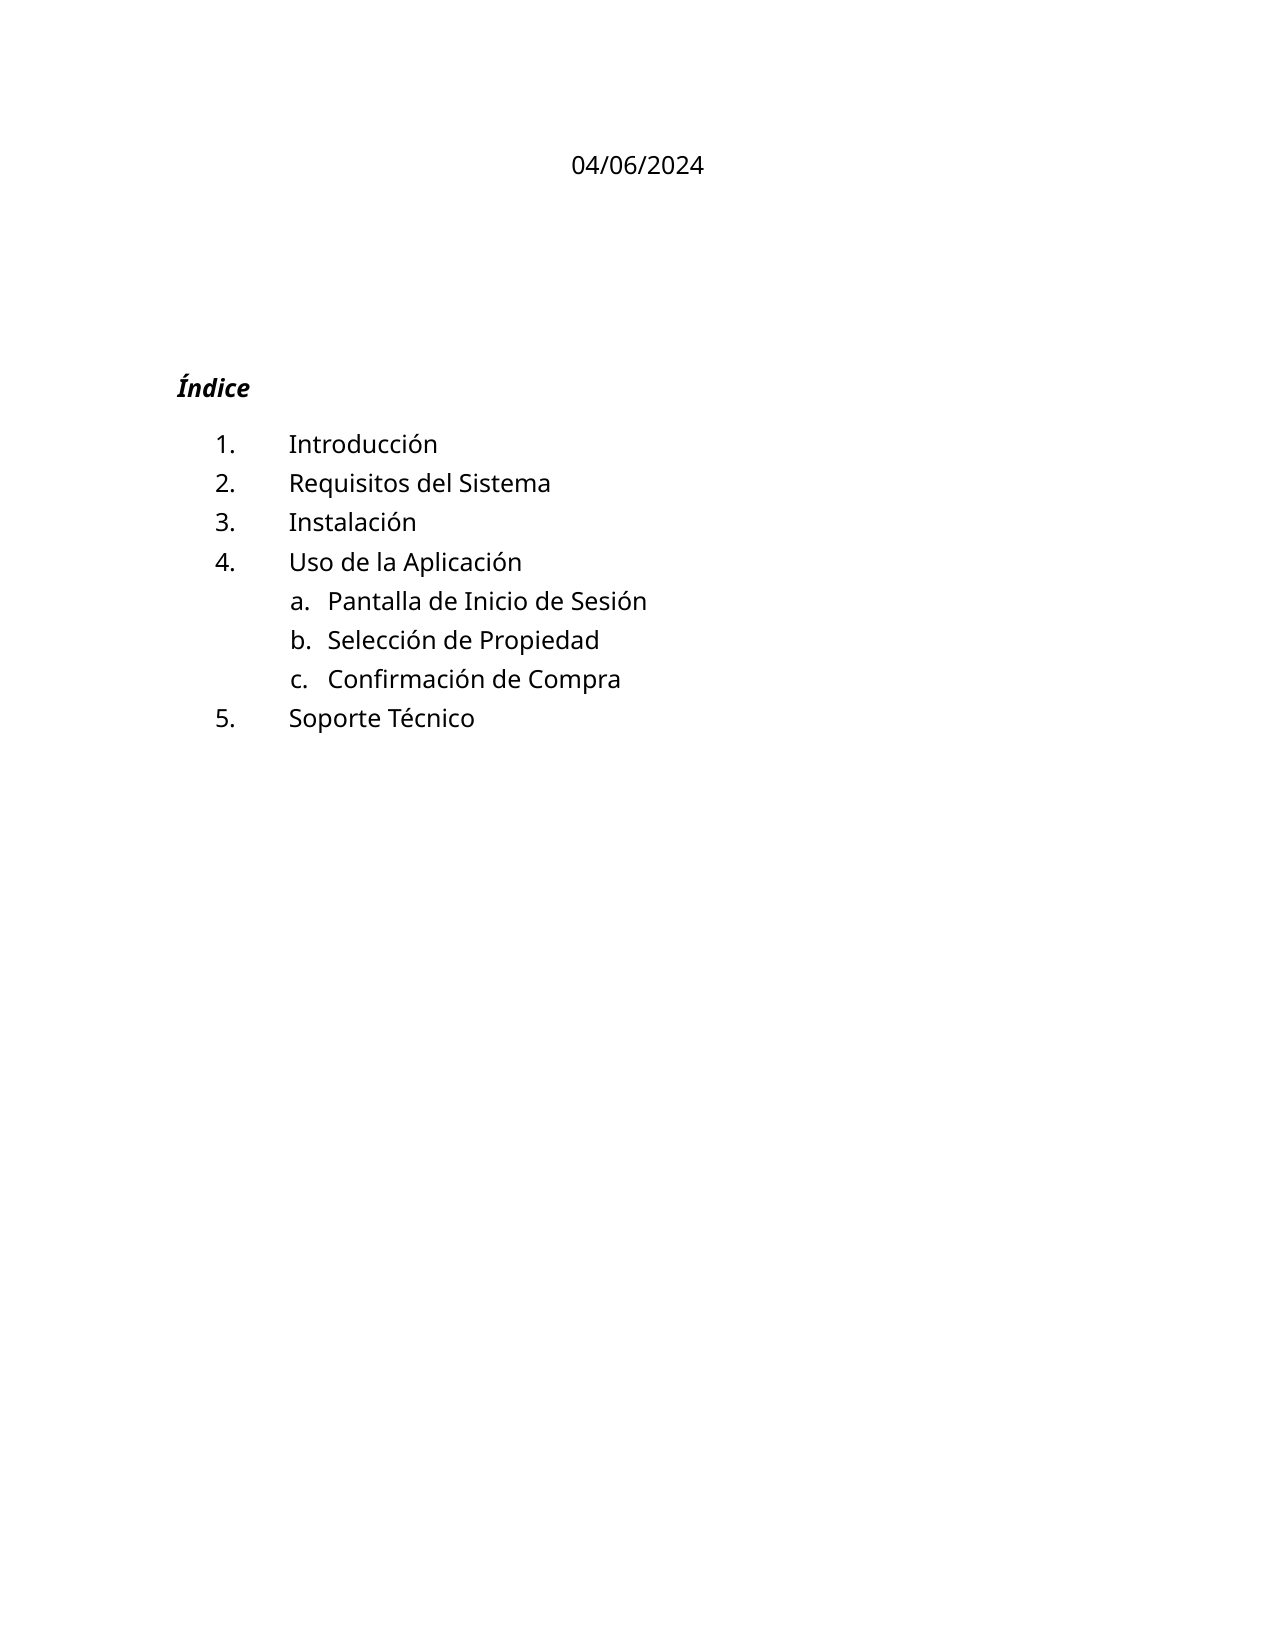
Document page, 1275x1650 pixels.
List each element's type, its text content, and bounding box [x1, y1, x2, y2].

list Pantalla de Inicio de Sesión [290, 583, 1098, 617]
list Introducción [215, 427, 1098, 461]
list Selección de Propiedad [290, 623, 1098, 657]
list Confirmación de Compra [290, 662, 1098, 696]
list Soporte Técnico [215, 701, 1098, 735]
list Instalación [215, 505, 1098, 539]
text 04/06/2024 [177, 148, 1098, 182]
text Índice [177, 371, 1098, 405]
list Uso de la Aplicación [215, 544, 1098, 578]
list Requisitos del Sistema [215, 466, 1098, 500]
